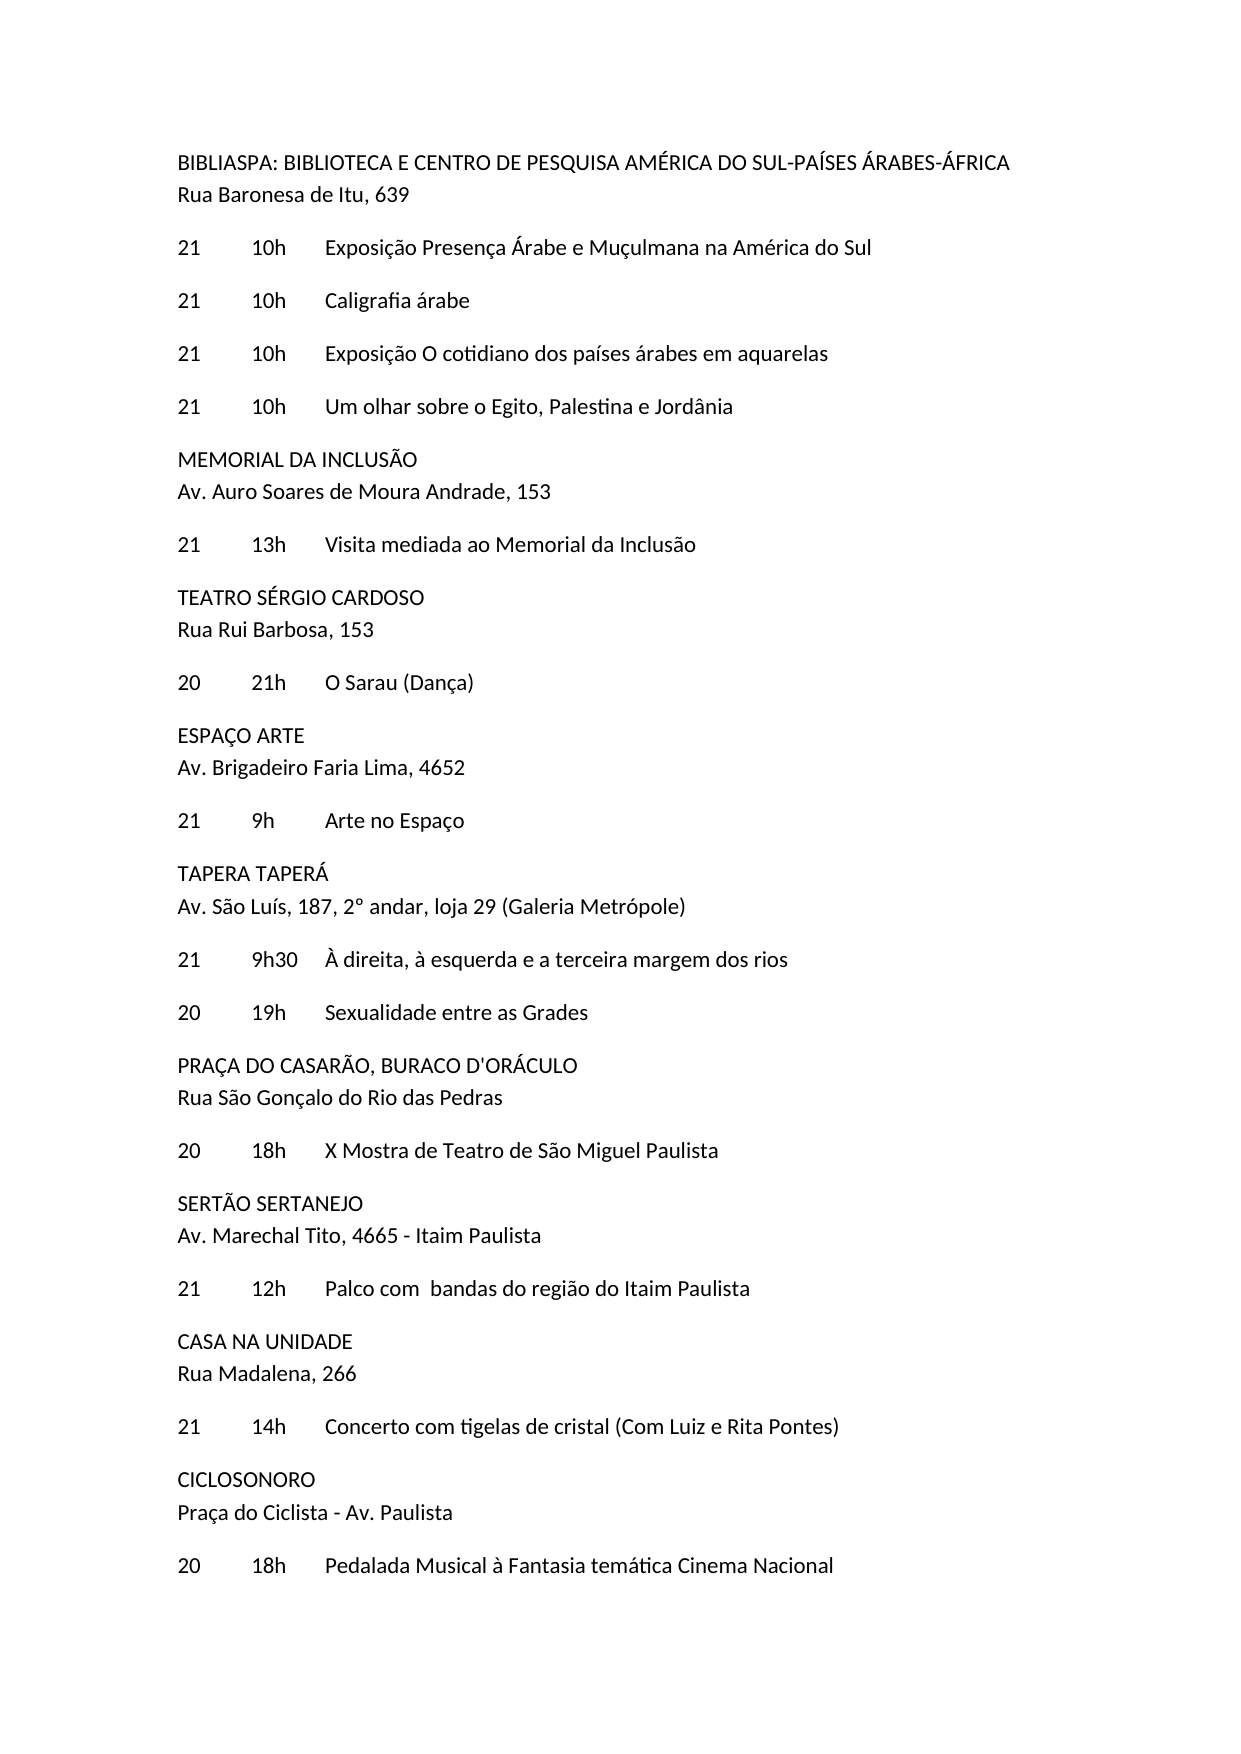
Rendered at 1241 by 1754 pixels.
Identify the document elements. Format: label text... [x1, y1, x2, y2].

text CASA NA UNIDADE Rua Madalena, 266 [177, 1327, 1063, 1387]
text 21 10h Caligrafia árabe [177, 286, 1063, 314]
text 21 13h Visita mediada ao Memorial da Inclusão [177, 530, 1063, 558]
text PRAÇA DO CASARÃO, BURACO D'ORÁCULO Rua São Gonçalo do Rio das Pedras [177, 1051, 1063, 1111]
text 21 9h Arte no Espaço [177, 807, 1063, 834]
text BIBLIASPA: BIBLIOTECA E CENTRO DE PESQUISA AMÉRICA DO SUL-PAÍSES ÁRABES-ÁFRICA Rua Baronesa de Itu, 639 [177, 148, 1063, 208]
text 20 18h Pedalada Musical à Fantasia temática Cinema Nacional [177, 1551, 1063, 1579]
text 20 21h O Sarau (Dança) [177, 668, 1063, 696]
text ESPAÇO ARTE Av. Brigadeiro Faria Lima, 4652 [177, 721, 1063, 782]
text 21 10h Exposição O cotidiano dos países árabes em aquarelas [177, 339, 1063, 367]
text 20 18h X Mostra de Teatro de São Miguel Paulista [177, 1136, 1063, 1164]
text TAPERA TAPERÁ Av. São Luís, 187, 2º andar, loja 29 (Galeria Metrópole) [177, 859, 1063, 920]
text SERTÃO SERTANEJO Av. Marechal Tito, 4665 - Itaim Paulista [177, 1189, 1063, 1249]
text 21 14h Concerto com tigelas de cristal (Com Luiz e Rita Pontes) [177, 1412, 1063, 1441]
text TEATRO SÉRGIO CARDOSO Rua Rui Barbosa, 153 [177, 583, 1063, 643]
text 21 12h Palco com bandas do região do Itaim Paulista [177, 1274, 1063, 1302]
text 21 10h Um olhar sobre o Egito, Palestina e Jordânia [177, 392, 1063, 420]
text CICLOSONORO Praça do Ciclista - Av. Paulista [177, 1466, 1063, 1526]
text 21 9h30 À direita, à esquerda e a terceira margem dos rios [177, 945, 1063, 973]
text MEMORIAL DA INCLUSÃO Av. Auro Soares de Moura Andrade, 153 [177, 445, 1063, 505]
text 20 19h Sexualidade entre as Grades [177, 998, 1063, 1026]
text 21 10h Exposição Presença Árabe e Muçulmana na América do Sul [177, 233, 1063, 261]
